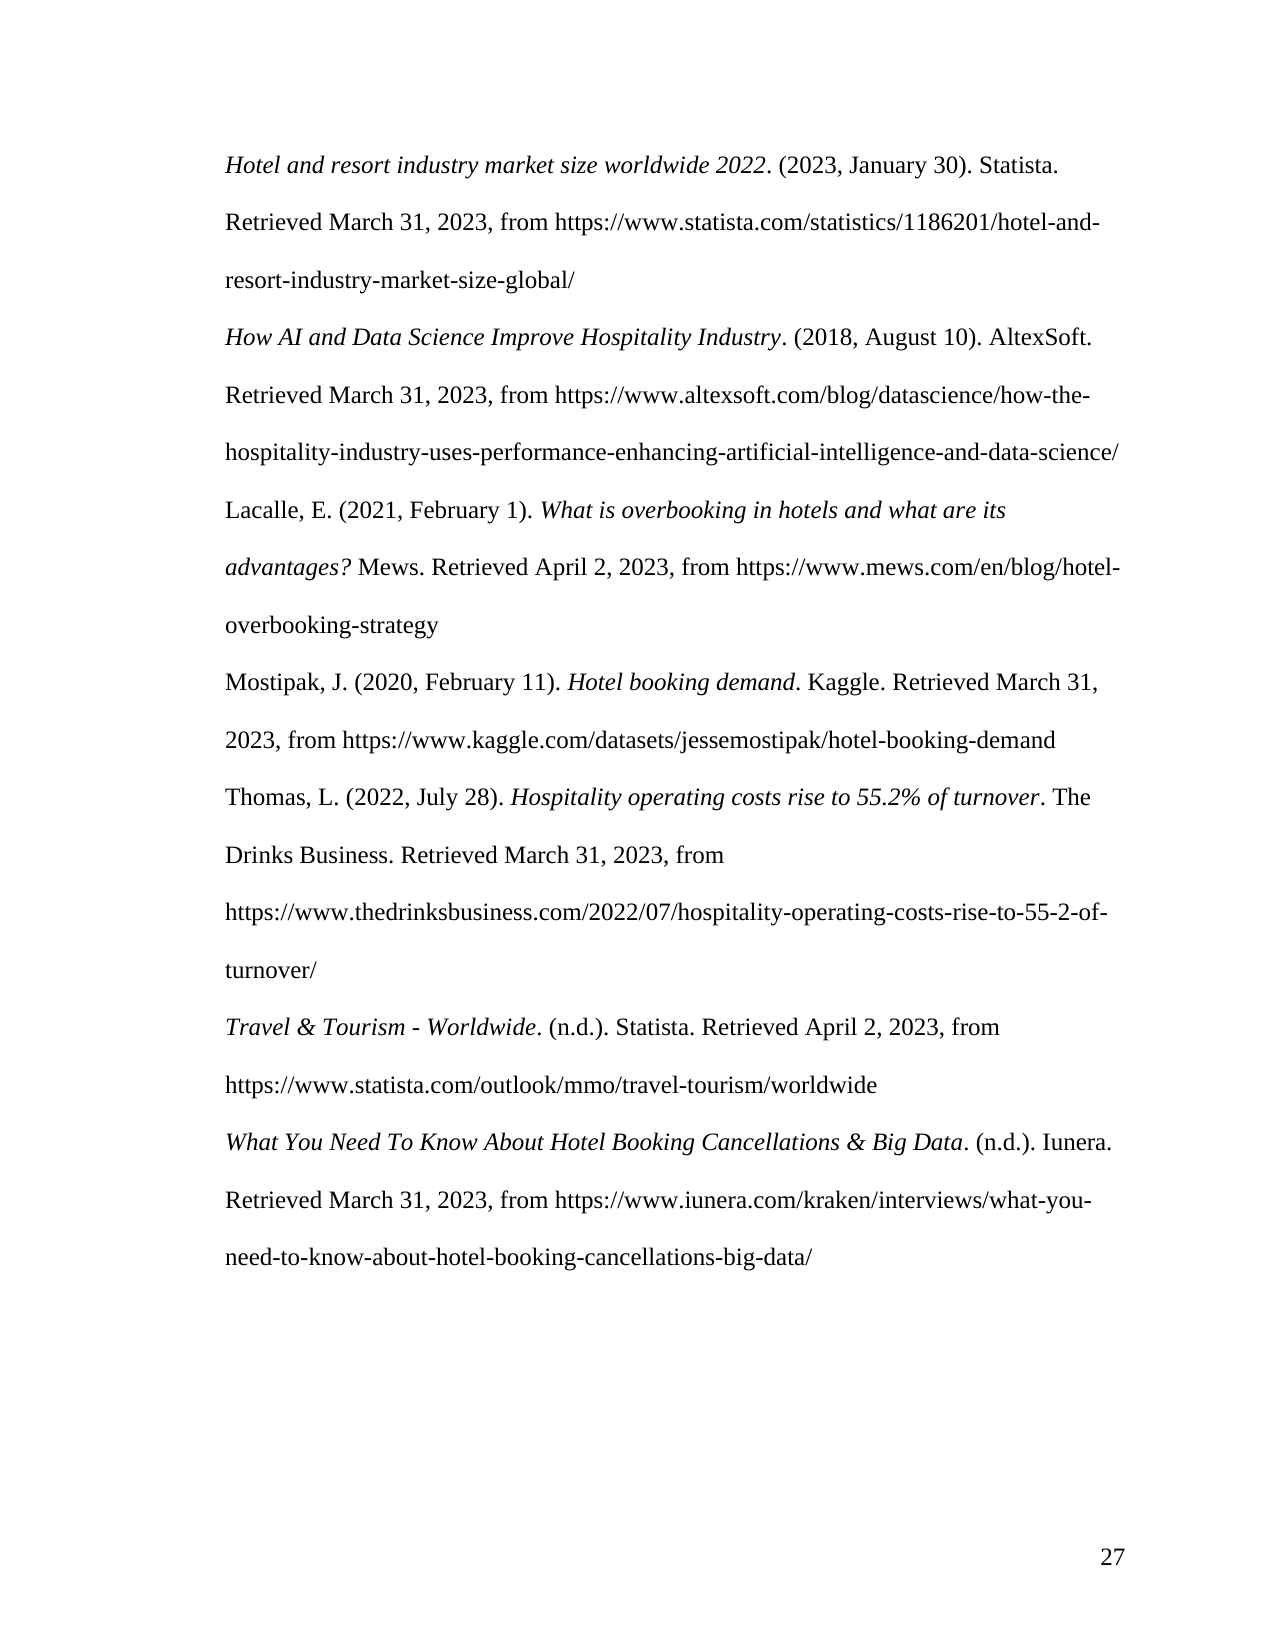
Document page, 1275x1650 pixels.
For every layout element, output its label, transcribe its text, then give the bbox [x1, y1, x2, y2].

text What You Need To Know About Hotel Booking Cancellations & Big Data. (n.d.). Iunera. Retrieved March 31, 2023, from https://www.iunera.com/kraken/interviews/what-you-need-to-know-about-hotel-booking-cancellations-big-data/ [225, 1127, 1125, 1271]
text Lacalle, E. (2021, February 1). What is overbooking in hotels and what are its advantages? Mews. Retrieved April 2, 2023, from https://www.mews.com/en/blog/hotel-overbooking-strategy [225, 495, 1125, 639]
text How AI and Data Science Improve Hospitality Industry. (2018, August 10). AltexSoft. Retrieved March 31, 2023, from https://www.altexsoft.com/blog/datascience/how-the-hospitality-industry-uses-performance-enhancing-artificial-intelligence-and-data-science/ [225, 322, 1125, 466]
text Hotel and resort industry market size worldwide 2022. (2023, January 30). Statista. Retrieved March 31, 2023, from https://www.statista.com/statistics/1186201/hotel-and-resort-industry-market-size-global/ [225, 150, 1125, 294]
text Travel & Tourism - Worldwide. (n.d.). Statista. Retrieved April 2, 2023, from https://www.statista.com/outlook/mmo/travel-tourism/worldwide [225, 1012, 1125, 1099]
text Mostipak, J. (2020, February 11). Hotel booking demand. Kaggle. Retrieved March 31, 2023, from https://www.kaggle.com/datasets/jessemostipak/hotel-booking-demand [225, 667, 1125, 754]
text Thomas, L. (2022, July 28). Hospitality operating costs rise to 55.2% of turnover. The Drinks Business. Retrieved March 31, 2023, from https://www.thedrinksbusiness.com/2022/07/hospitality-operating-costs-rise-to-55-2-of-turnover/ [225, 782, 1125, 984]
